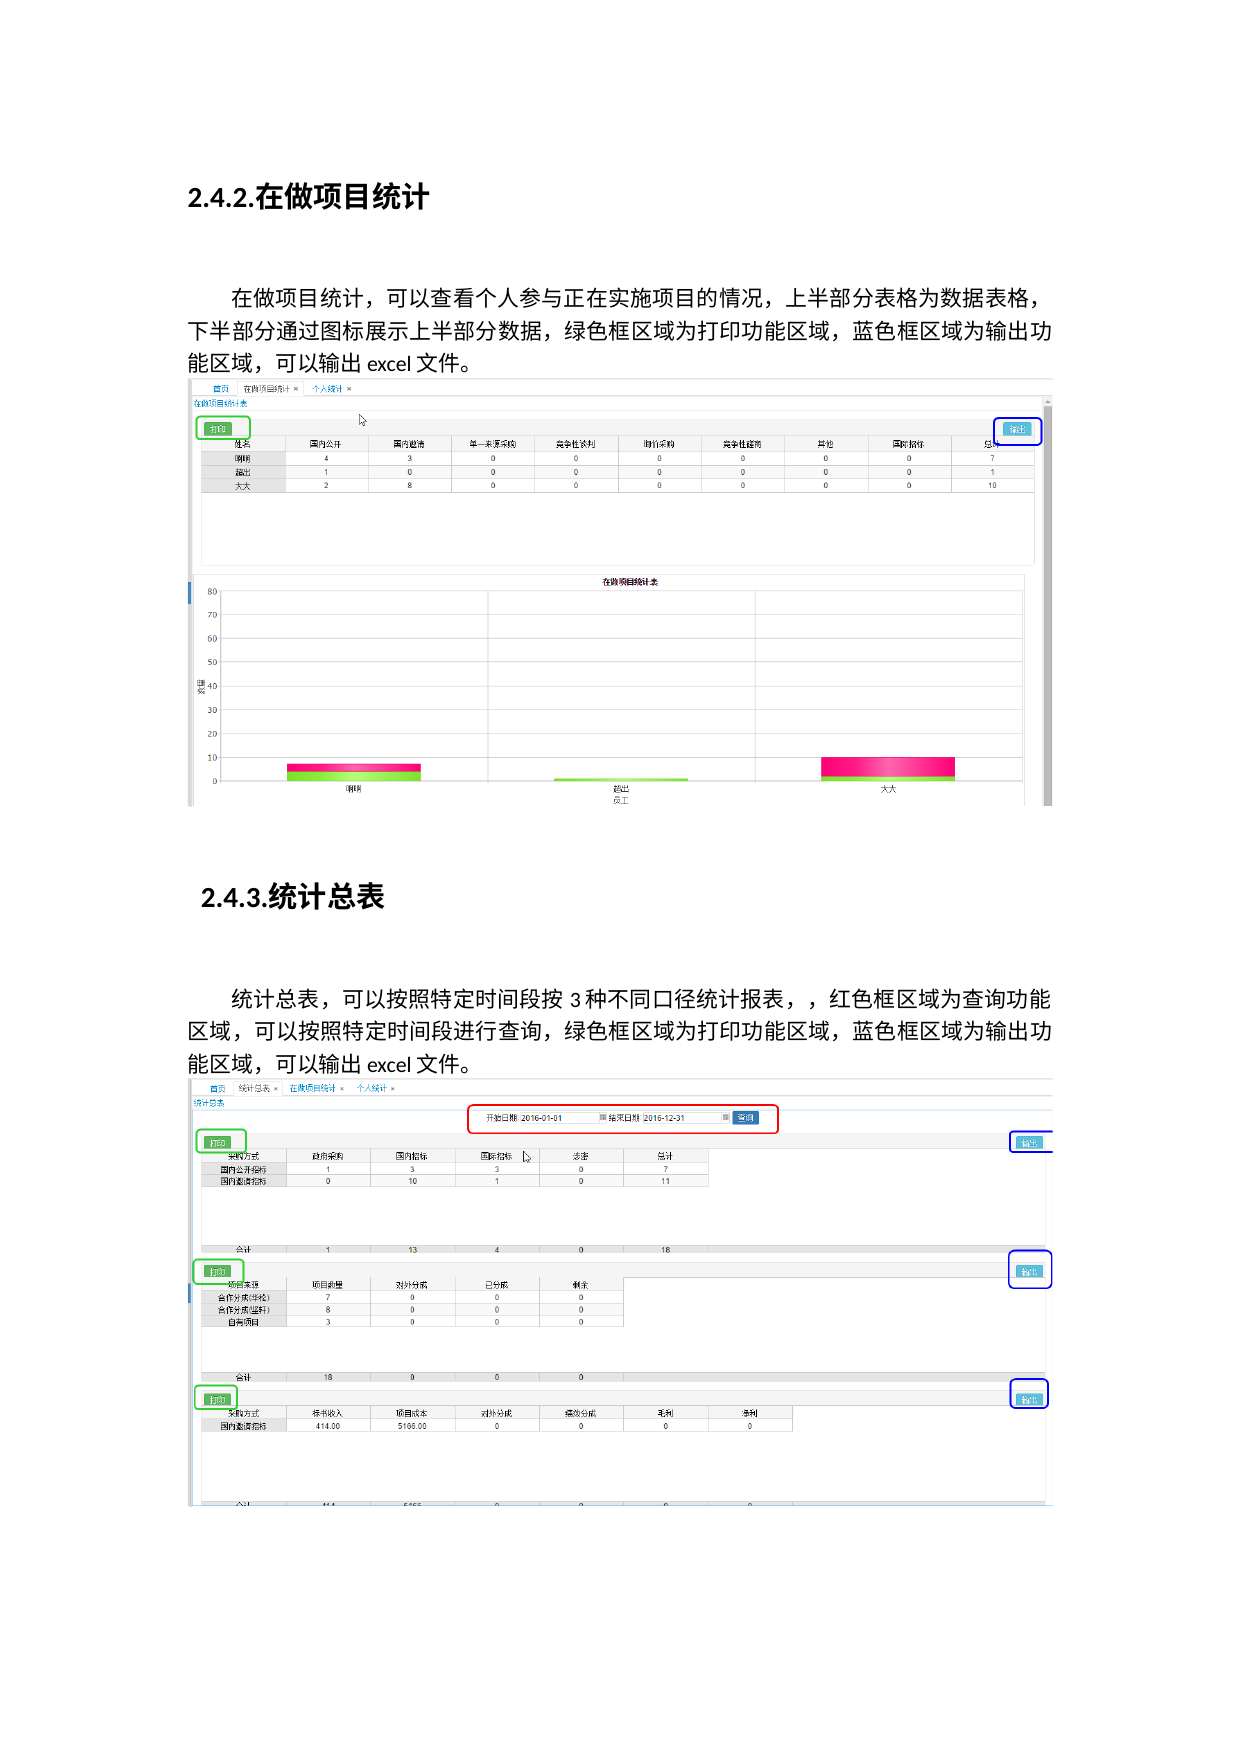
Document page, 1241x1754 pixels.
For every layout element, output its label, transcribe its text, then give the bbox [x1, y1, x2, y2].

subtitle 2.4.2.在做项目统计 [187, 162, 1053, 227]
picture [187, 1078, 1053, 1507]
subtitle 2.4.3.统计总表 [187, 862, 1053, 927]
text 统计总表，可以按照特定时间段按3种不同口径统计报表，，红色框区域为查询功能区域，可以按照特定时间段进行查询，绿色框区域为打印功能区域，蓝色框区域为输出功能区域，可以输出excel文件。 [187, 981, 1053, 1078]
picture [187, 378, 1053, 807]
text 在做项目统计，可以查看个人参与正在实施项目的情况，上半部分表格为数据表格，下半部分通过图标展示上半部分数据，绿色框区域为打印功能区域，蓝色框区域为输出功能区域，可以输出excel文件。 [187, 281, 1053, 378]
